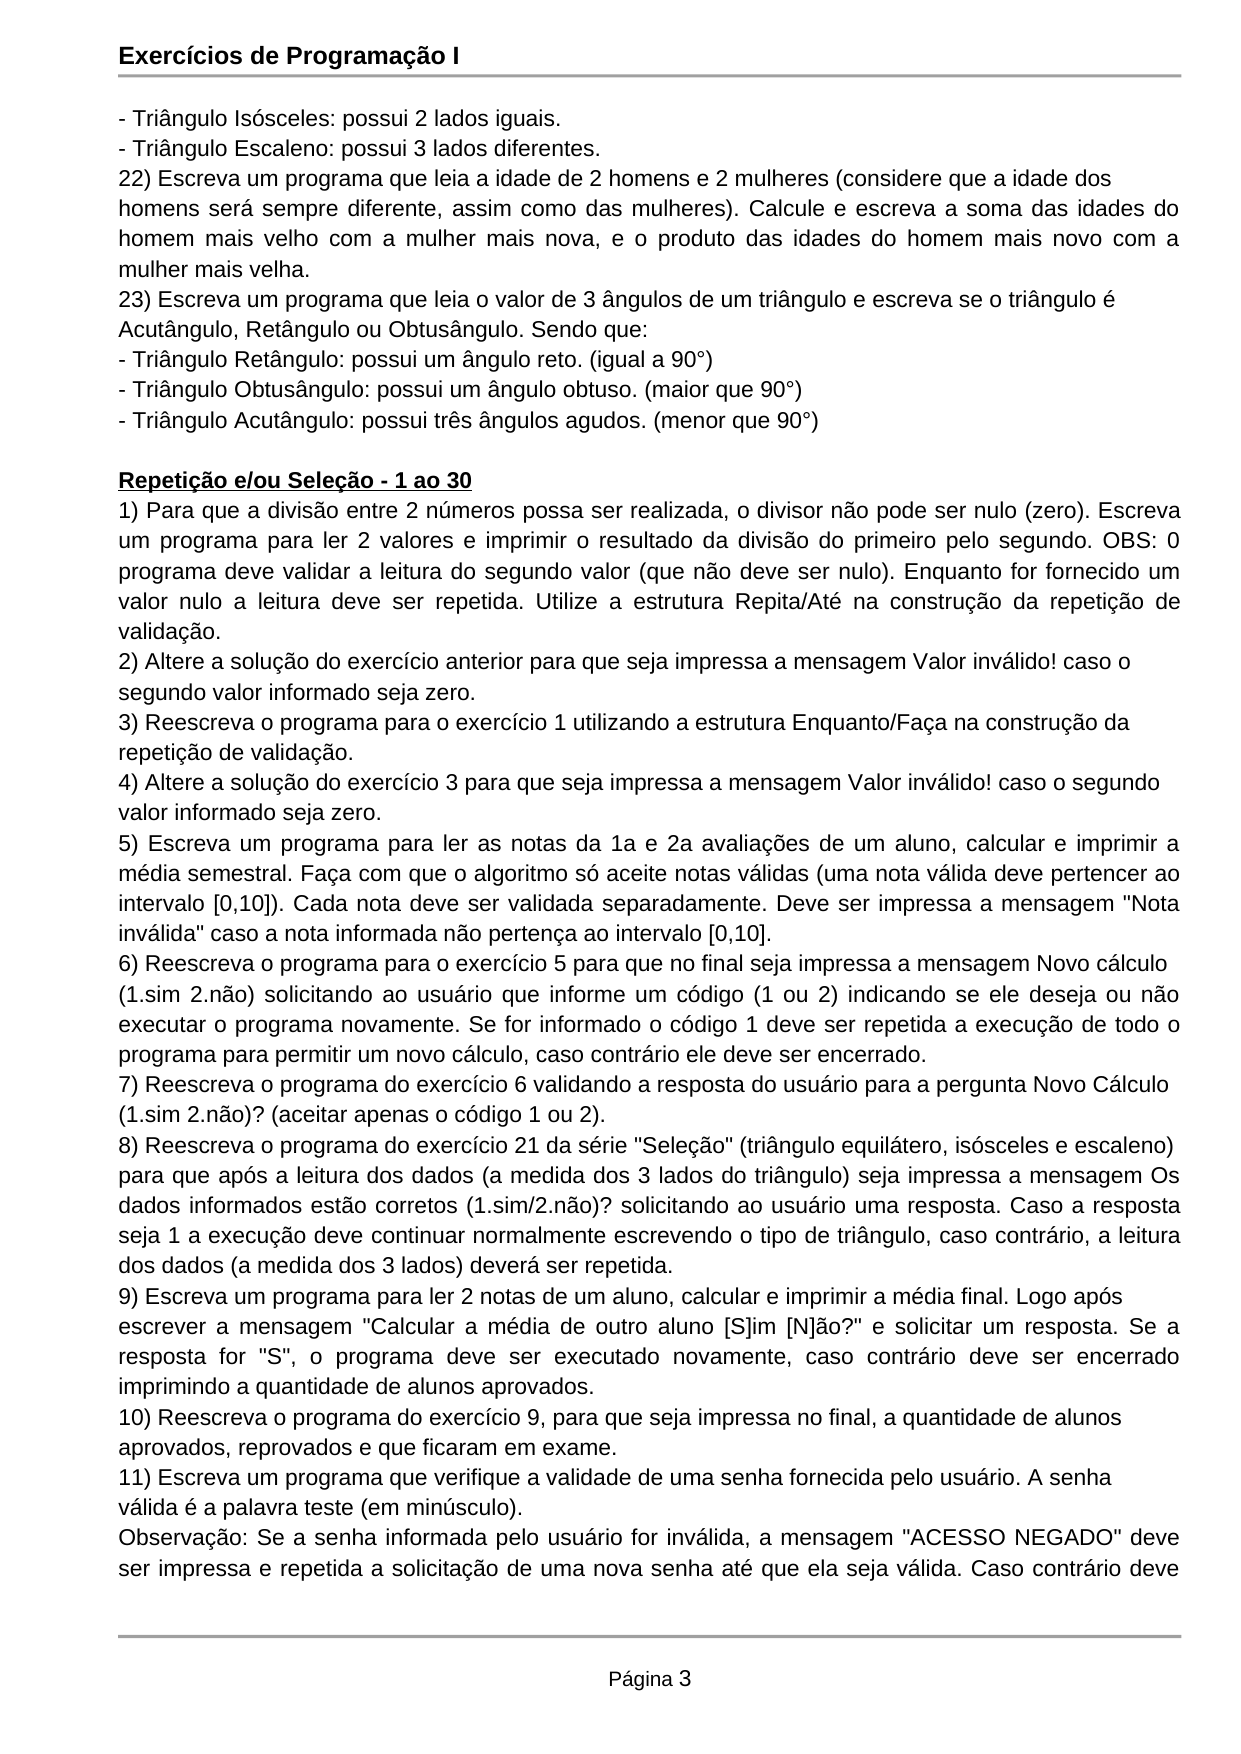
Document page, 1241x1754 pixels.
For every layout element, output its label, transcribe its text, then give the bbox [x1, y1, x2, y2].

text 22) Escreva um programa que leia a idade de 2 homens e 2 mulheres (considere que a idade dos [118, 165, 1181, 191]
text (1.sim 2.não) solicitando ao usuário que informe um código (1 ou 2) indicando se ele deseja ou não executar o programa novamente. Se for informado o código 1 deve ser repetida a execução de todo o programa para permitir um novo cálculo, caso contrário ele deve ser encerrado. [118, 981, 1181, 1067]
text 8) Reescreva o programa do exercício 21 da série "Seleção" (triângulo equilátero, isósceles e escaleno) [118, 1132, 1181, 1158]
text aprovados, reprovados e que ficaram em exame. [118, 1434, 1181, 1460]
text - Triângulo Obtusângulo: possui um ângulo obtuso. (maior que 90°) [118, 376, 1181, 403]
text - Triângulo Isósceles: possui 2 lados iguais. [118, 104, 1181, 131]
text válida é a palavra teste (em minúsculo). [118, 1494, 1181, 1520]
text 7) Reescreva o programa do exercício 6 validando a resposta do usuário para a pergunta Novo Cálculo [118, 1071, 1181, 1097]
text valor informado seja zero. [118, 799, 1181, 826]
text 23) Escreva um programa que leia o valor de 3 ângulos de um triângulo e escreva se o triângulo é [118, 286, 1181, 312]
text - Triângulo Escaleno: possui 3 lados diferentes. [118, 135, 1181, 161]
text segundo valor informado seja zero. [118, 678, 1181, 705]
text 9) Escreva um programa para ler 2 notas de um aluno, calcular e imprimir a média final. Logo após [118, 1283, 1181, 1309]
text homens será sempre diferente, assim como das mulheres). Calcule e escreva a soma das idades do homem mais velho com a mulher mais nova, e o produto das idades do homem mais novo com a mulher mais velha. [118, 195, 1181, 282]
text 10) Reescreva o programa do exercício 9, para que seja impressa no final, a quantidade de alunos [118, 1403, 1181, 1430]
text escrever a mensagem "Calcular a média de outro aluno [S]im [N]ão?" e solicitar um resposta. Se a resposta for "S", o programa deve ser executado novamente, caso contrário deve ser encerrado imprimindo a quantidade de alunos aprovados. [118, 1313, 1181, 1399]
text Repetição e/ou Seleção - 1 ao 30 [118, 467, 1181, 493]
text (1.sim 2.não)? (aceitar apenas o código 1 ou 2). [118, 1101, 1181, 1128]
text 5) Escreva um programa para ler as notas da 1a e 2a avaliações de um aluno, calcular e imprimir a média semestral. Faça com que o algoritmo só aceite notas válidas (uma nota válida deve pertencer ao intervalo [0,10]). Cada nota deve ser validada separadamente. Deve ser impressa a mensagem "Nota inválida" caso a nota informada não pertença ao intervalo [0,10]. [118, 829, 1181, 946]
text 2) Altere a solução do exercício anterior para que seja impressa a mensagem Valor inválido! caso o [118, 648, 1181, 674]
text Acutângulo, Retângulo ou Obtusângulo. Sendo que: [118, 316, 1181, 342]
text repetição de validação. [118, 739, 1181, 765]
text - Triângulo Acutângulo: possui três ângulos agudos. (menor que 90°) [118, 407, 1181, 433]
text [118, 1524, 1181, 1581]
text 3) Reescreva o programa para o exercício 1 utilizando a estrutura Enquanto/Faça na construção da [118, 709, 1181, 735]
text 6) Reescreva o programa para o exercício 5 para que no final seja impressa a mensagem Novo cálculo [118, 950, 1181, 977]
text 4) Altere a solução do exercício 3 para que seja impressa a mensagem Valor inválido! caso o segundo [118, 769, 1181, 795]
text - Triângulo Retângulo: possui um ângulo reto. (igual a 90°) [118, 346, 1181, 372]
text para que após a leitura dos dados (a medida dos 3 lados do triângulo) seja impressa a mensagem Os dados informados estão corretos (1.sim/2.não)? solicitando ao usuário uma resposta. Caso a resposta seja 1 a execução deve continuar normalmente escrevendo o tipo de triângulo, caso contrário, a leitura dos dados (a medida dos 3 lados) deverá ser repetida. [118, 1162, 1181, 1279]
text 1) Para que a divisão entre 2 números possa ser realizada, o divisor não pode ser nulo (zero). Escreva um programa para ler 2 valores e imprimir o resultado da divisão do primeiro pelo segundo. OBS: 0 programa deve validar a leitura do segundo valor (que não deve ser nulo). Enquanto for fornecido um valor nulo a leitura deve ser repetida. Utilize a estrutura Repita/Até na construção da repetição de validação. [118, 497, 1181, 644]
text 11) Escreva um programa que verifique a validade de uma senha fornecida pelo usuário. A senha [118, 1464, 1181, 1490]
